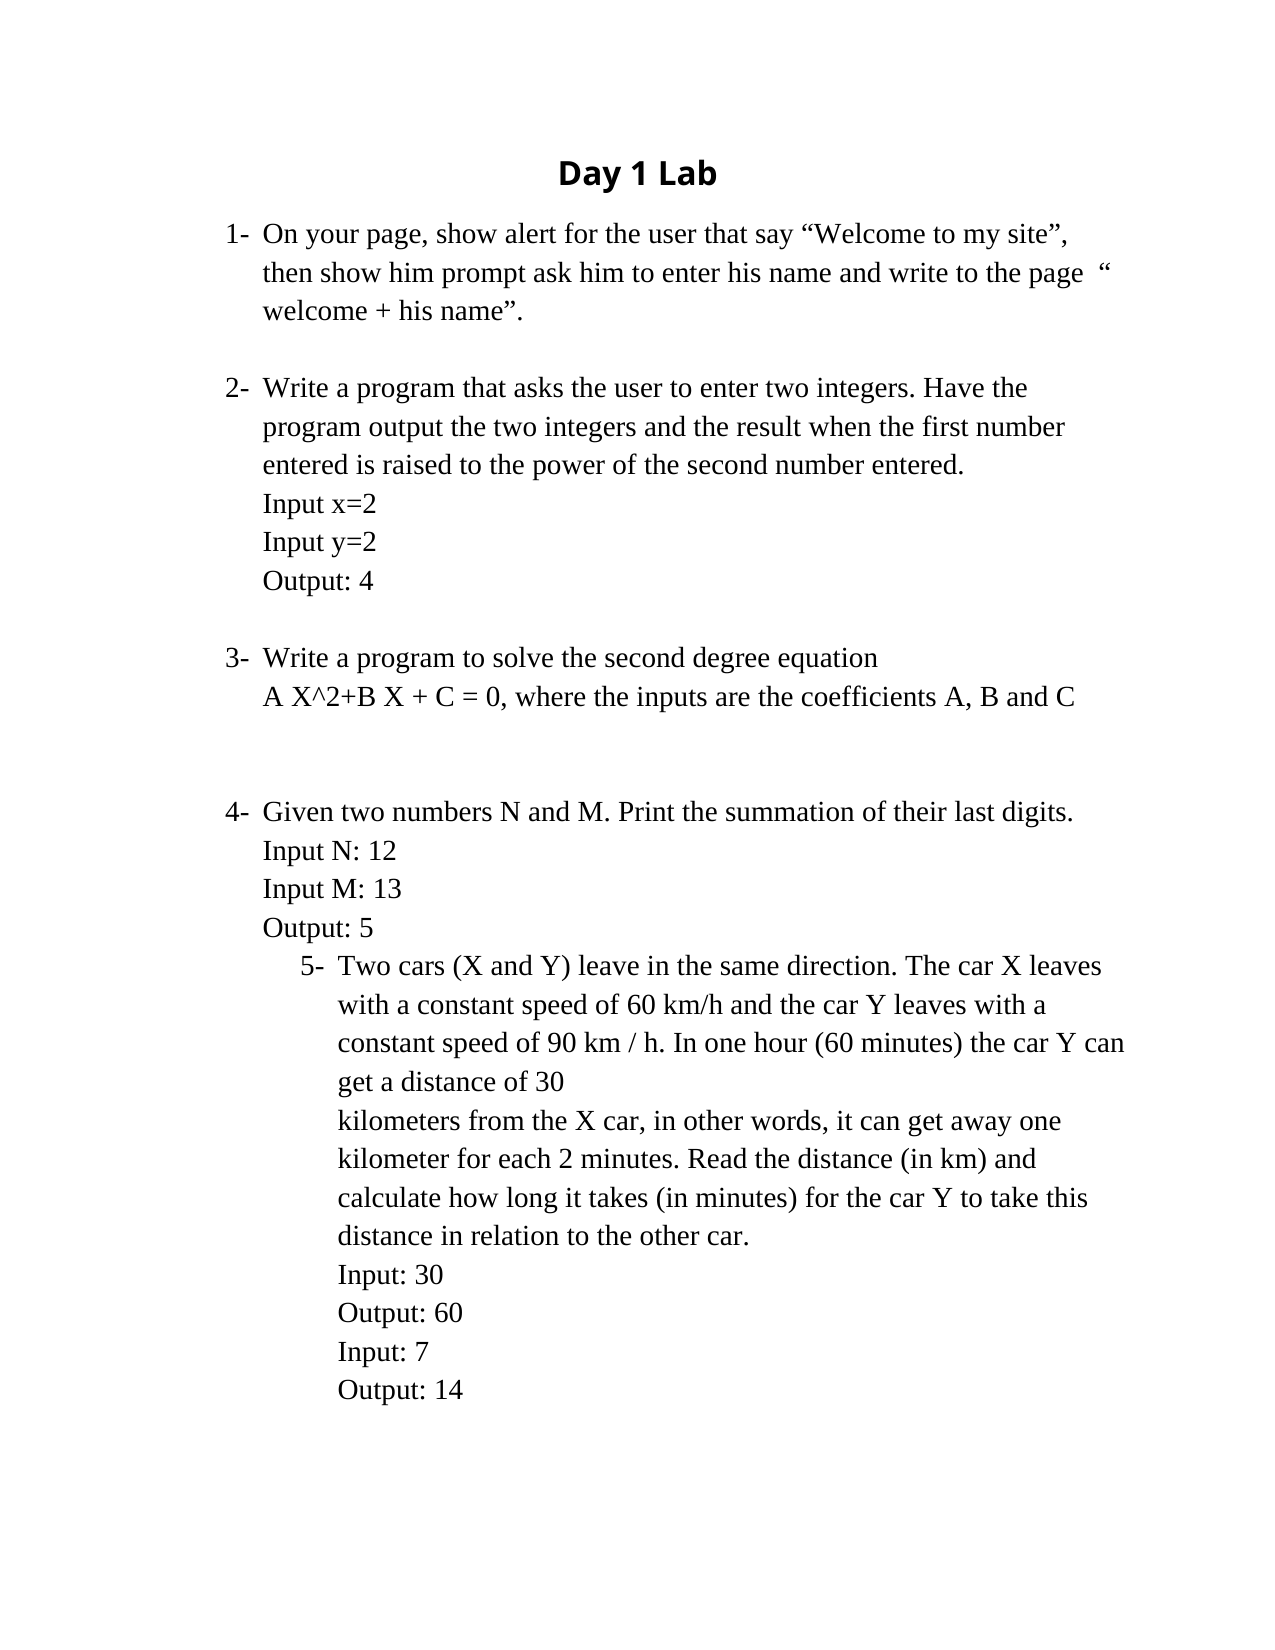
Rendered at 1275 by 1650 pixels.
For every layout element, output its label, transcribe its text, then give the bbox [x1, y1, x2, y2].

list Output: 14 [337, 1372, 1125, 1406]
list Write a program that asks the user to enter two integers. Have the program output the two integers and the result when the first number entered is raised to the power of the second number entered. [225, 370, 1125, 481]
list Given two numbers N and M. Print the summation of their last digits. [225, 794, 1125, 828]
list Input: 30 [337, 1257, 1125, 1290]
list A X^2+B X + C = 0, where the inputs are the coefficients A, B and C [262, 679, 1125, 712]
list Two cars (X and Y) leave in the same direction. The car X leaves with a constant speed of 60 km/h and the car Y leaves with a constant speed of 90 km / h. In one hour (60 minutes) the car Y can get a distance of 30 [300, 948, 1125, 1098]
list Output: 60 [337, 1295, 1125, 1329]
text Day 1 Lab [150, 150, 1125, 195]
list Input M: 13 [262, 871, 1125, 905]
list Input y=2 [262, 524, 1125, 558]
list On your page, show alert for the user that say “Welcome to my site”, then show him prompt ask him to enter his name and write to the page “ welcome + his name”. [225, 216, 1125, 327]
list Input x=2 [262, 486, 1125, 519]
list kilometers from the X car, in other words, it can get away one [337, 1103, 1125, 1136]
list Output: 5 [262, 910, 1125, 943]
list Output: 4 [262, 563, 1125, 597]
list Write a program to solve the second degree equation [225, 640, 1125, 674]
list Input N: 12 [262, 833, 1125, 866]
list Input: 7 [337, 1334, 1125, 1367]
list kilometer for each 2 minutes. Read the distance (in km) and calculate how long it takes (in minutes) for the car Y to take this distance in relation to the other car. [337, 1141, 1125, 1252]
